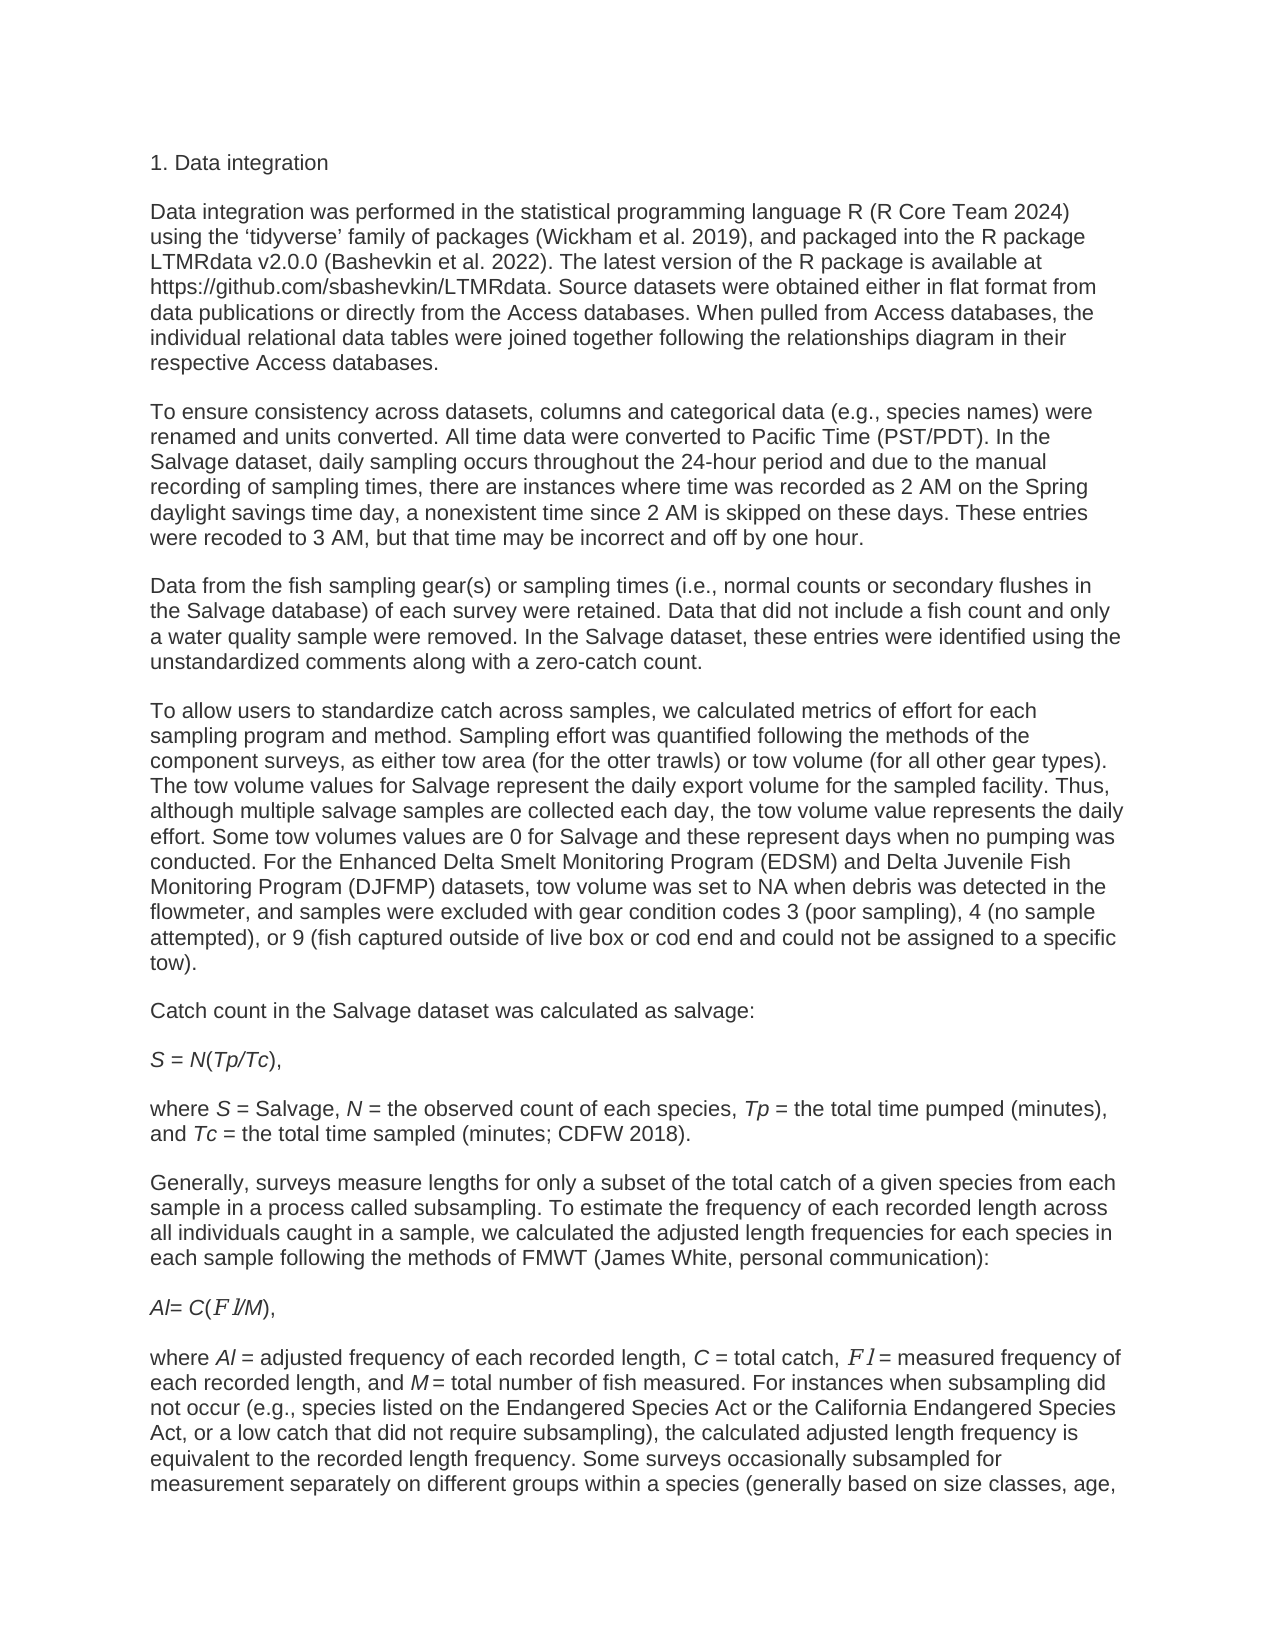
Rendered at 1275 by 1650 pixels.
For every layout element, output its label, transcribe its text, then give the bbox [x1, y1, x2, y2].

text To ensure consistency across datasets, columns and categorical data (e.g., species names) were renamed and units converted. All time data were converted to Pacific Time (PST/PDT). In the Salvage dataset, daily sampling occurs throughout the 24-hour period and due to the manual recording of sampling times, there are instances where time was recorded as 2 AM on the Spring daylight savings time day, a nonexistent time since 2 AM is skipped on these days. These entries were recoded to 3 AM, but that time may be incorrect and off by one hour. [150, 398, 1125, 550]
text Al= C(𝐹l/M), [150, 1294, 1125, 1320]
text where S = Salvage, N = the observed count of each species, Tp = the total time pumped (minutes), and Tc = the total time sampled (minutes; CDFW 2018). [150, 1096, 1125, 1146]
text Data from the fish sampling gear(s) or sampling times (i.e., normal counts or secondary flushes in the Salvage database) of each survey were retained. Data that did not include a fish count and only a water quality sample were removed. In the Salvage dataset, these entries were identified using the unstandardized comments along with a zero-catch count. [150, 573, 1125, 674]
text Generally, surveys measure lengths for only a subset of the total catch of a given species from each sample in a process called subsampling. To estimate the frequency of each recorded length across all individuals caught in a sample, we calculated the adjusted length frequencies for each species in each sample following the methods of FMWT (James White, personal communication): [150, 1169, 1125, 1270]
text 1. Data integration [150, 150, 1125, 175]
text Data integration was performed in the statistical programming language R (R Core Team 2024) using the ‘tidyverse’ family of packages (Wickham et al. 2019), and packaged into the R package LTMRdata v2.0.0 (Bashevkin et al. 2022). The latest version of the R package is available at https://github.com/sbashevkin/LTMRdata. Source datasets were obtained either in flat format from data publications or directly from the Access databases. When pulled from Access databases, the individual relational data tables were joined together following the relationships diagram in their respective Access databases. [150, 199, 1125, 375]
text S = N(Tp/Tc), [150, 1047, 1125, 1072]
text Catch count in the Salvage dataset was calculated as salvage: [150, 998, 1125, 1023]
text To allow users to standardize catch across samples, we calculated metrics of effort for each sampling program and method. Sampling effort was quantified following the methods of the component surveys, as either tow area (for the otter trawls) or tow volume (for all other gear types). The tow volume values for Salvage represent the daily export volume for the sampled facility. Thus, although multiple salvage samples are collected each day, the tow volume value represents the daily effort. Some tow volumes values are 0 for Salvage and these represent days when no pumping was conducted. For the Enhanced Delta Smelt Monitoring Program (EDSM) and Delta Juvenile Fish Monitoring Program (DJFMP) datasets, tow volume was set to NA when debris was detected in the flowmeter, and samples were excluded with gear condition codes 3 (poor sampling), 4 (no sample attempted), or 9 (fish captured outside of live box or cod end and could not be assigned to a specific tow). [150, 697, 1125, 975]
